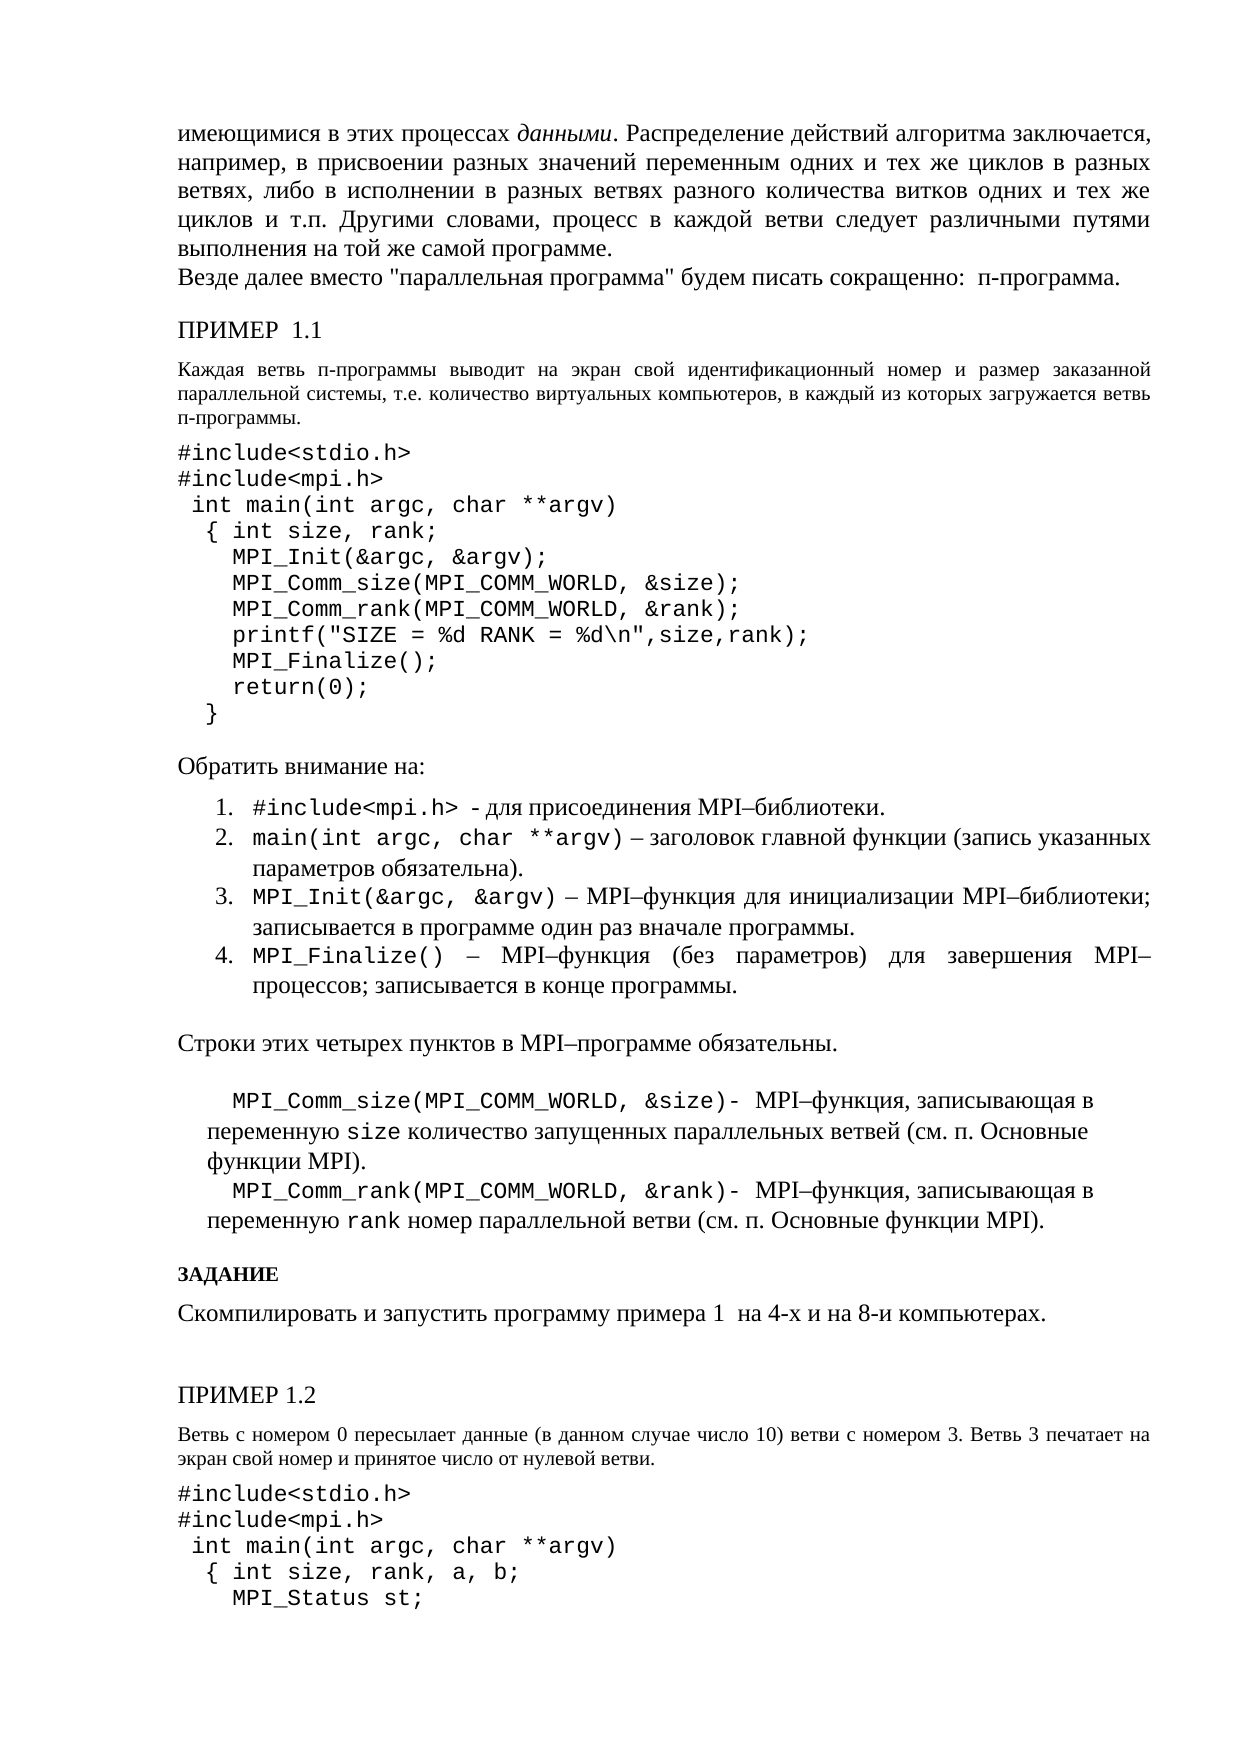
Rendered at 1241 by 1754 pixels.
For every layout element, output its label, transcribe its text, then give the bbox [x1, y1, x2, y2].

text #include<mpi.h> [177, 467, 1152, 493]
text MPI_Finalize(); [177, 649, 1152, 675]
text #include<stdio.h> [177, 442, 1152, 467]
text { int size, rank; [177, 519, 1152, 545]
text { int size, rank, a, b; [177, 1560, 1152, 1586]
text #include<mpi.h> [177, 1508, 1152, 1534]
text Обратить внимание на: [177, 751, 1152, 780]
list MPI_Init(&argc, &argv) – MPI–функция для инициализации MPI–библиотеки; записывается в программе один раз вначале программы. [215, 881, 1152, 940]
text Везде далее вместо "параллельная программа" будем писать сокращенно: п-программа. [177, 262, 1152, 291]
text Строки этих четырех пунктов в MPI–программе обязательны. [177, 1028, 1152, 1057]
text int main(int argc, char **argv) [177, 493, 1152, 519]
text MPI_Comm_rank(MPI_COMM_WORLD, &rank); [177, 597, 1152, 623]
text ЗАДАНИЕ [177, 1261, 1152, 1286]
text } [177, 701, 1152, 727]
text return(0); [177, 675, 1152, 701]
list MPI_Finalize() – MPI–функция (без параметров) для завершения MPI–процессов; записывается в конце программы. [215, 940, 1152, 999]
list #include<mpi.h> - для присоединения MPI–библиотеки. [215, 792, 1152, 822]
text Каждая ветвь п-программы выводит на экран свой идентификационный номер и размер заказанной параллельной системы, т.е. количество виртуальных компьютеров, в каждый из которых загружается ветвь п-программы. [177, 357, 1152, 429]
text Ветвь с номером 0 пересылает данные (в данном случае число 10) ветви с номером 3. Ветвь 3 печатает на экран свой номер и принятое число от нулевой ветви. [177, 1422, 1152, 1470]
text #include<stdio.h> [177, 1482, 1152, 1508]
text MPI_Comm_size(MPI_COMM_WORLD, &size); [177, 571, 1152, 597]
text MPI_Comm_rank(MPI_COMM_WORLD, &rank)- MPI–функция, записывающая в переменную rank номер параллельной ветви (см. п. Основные функции MPI). [177, 1175, 1152, 1235]
text Скомпилировать и запустить программу примера 1 на 4-х и на 8-и компьютерах. [177, 1298, 1152, 1327]
text MPI_Init(&argc, &argv); [177, 545, 1152, 571]
list main(int argc, char **argv) – заголовок главной функции (запись указанных параметров обязательна). [215, 822, 1152, 881]
text int main(int argc, char **argv) [177, 1534, 1152, 1560]
text MPI_Comm_size(MPI_COMM_WORLD, &size)- MPI–функция, записывающая в переменную size количество запущенных параллельных ветвей (см. п. Основные функции MPI). [177, 1086, 1152, 1175]
text MPI_Status st; [177, 1586, 1152, 1612]
text ПРИМЕР 1.1 [177, 316, 1152, 344]
text ПРИМЕР 1.2 [177, 1381, 1152, 1409]
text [177, 118, 1152, 262]
text printf("SIZE = %d RANK = %d\n",size,rank); [177, 623, 1152, 649]
